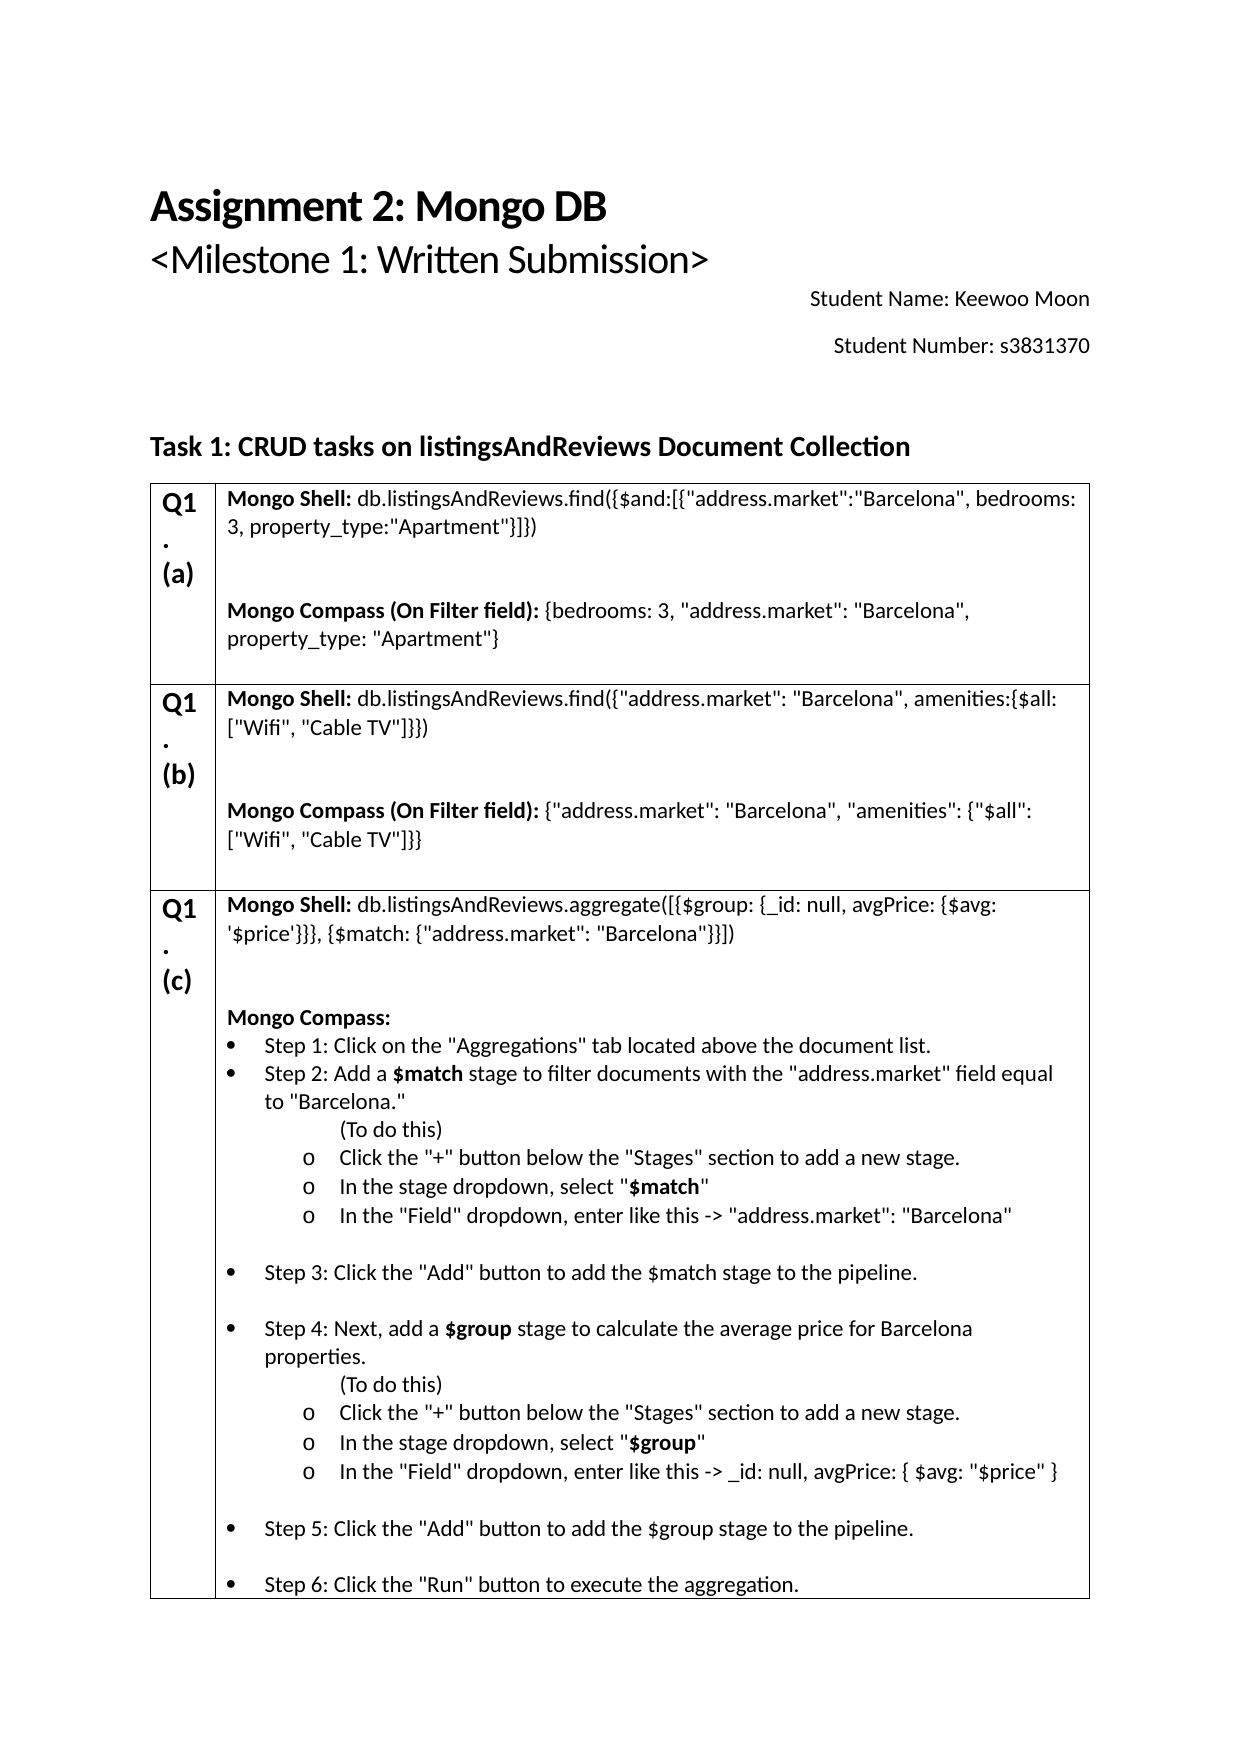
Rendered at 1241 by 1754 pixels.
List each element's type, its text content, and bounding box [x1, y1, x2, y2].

table_header Mongo Shell: db.listingsAndReviews.find({$and:[{"address.market":"Barcelona", bedrooms: 3, property_type:"Apartment"}]}) Mongo Compass (On Filter field): {bedrooms: 3, "address.market": "Barcelona", property_type: "Apartment"} [216, 484, 1089, 683]
text Task 1: CRUD tasks on listingsAndReviews Document Collection [150, 428, 1090, 464]
table_cell Mongo Shell: db.listingsAndReviews.aggregate([{$group: {_id: null, avgPrice: {$avg: '$price'}}}, {$match: {"address.market": "Barcelona"}}]) Mongo Compass: Step 1: Click on the "Aggregations" tab located above the document list. Step 2: Add a $match stage to filter documents with the "address.market" field equal to "Barcelona." (To do this) Click the "+" button below the "Stages" section to add a new stage. In the stage dropdown, select "$match" In the "Field" dropdown, enter like this -> "address.market": "Barcelona" Step 3: Click the "Add" button to add the $match stage to the pipeline. Step 4: Next, add a $group stage to calculate the average price for Barcelona properties. (To do this) Click the "+" button below the "Stages" section to add a new stage. In the stage dropdown, select "$group" In the "Field" dropdown, enter like this -> _id: null, avgPrice: { $avg: "$price" } Step 5: Click the "Add" button to add the $group stage to the pipeline. Step 6: Click the "Run" button to execute the aggregation. [216, 891, 1089, 1598]
table_header Q1. (a) [151, 484, 215, 683]
text Student Name: Keewoo Moon [150, 284, 1090, 312]
title <Milestone 1: Written Submission> [150, 233, 1090, 284]
title Assignment 2: Mongo DB [150, 177, 1090, 233]
text Student Number: s3831370 [150, 331, 1090, 359]
table_cell Q1. (c) [151, 891, 215, 1598]
table_cell Mongo Shell: db.listingsAndReviews.find({"address.market": "Barcelona", amenities:{$all:["Wifi", "Cable TV"]}}) Mongo Compass (On Filter field): {"address.market": "Barcelona", "amenities": {"$all": ["Wifi", "Cable TV"]}} [216, 685, 1089, 889]
table_cell Q1. (b) [151, 685, 215, 889]
